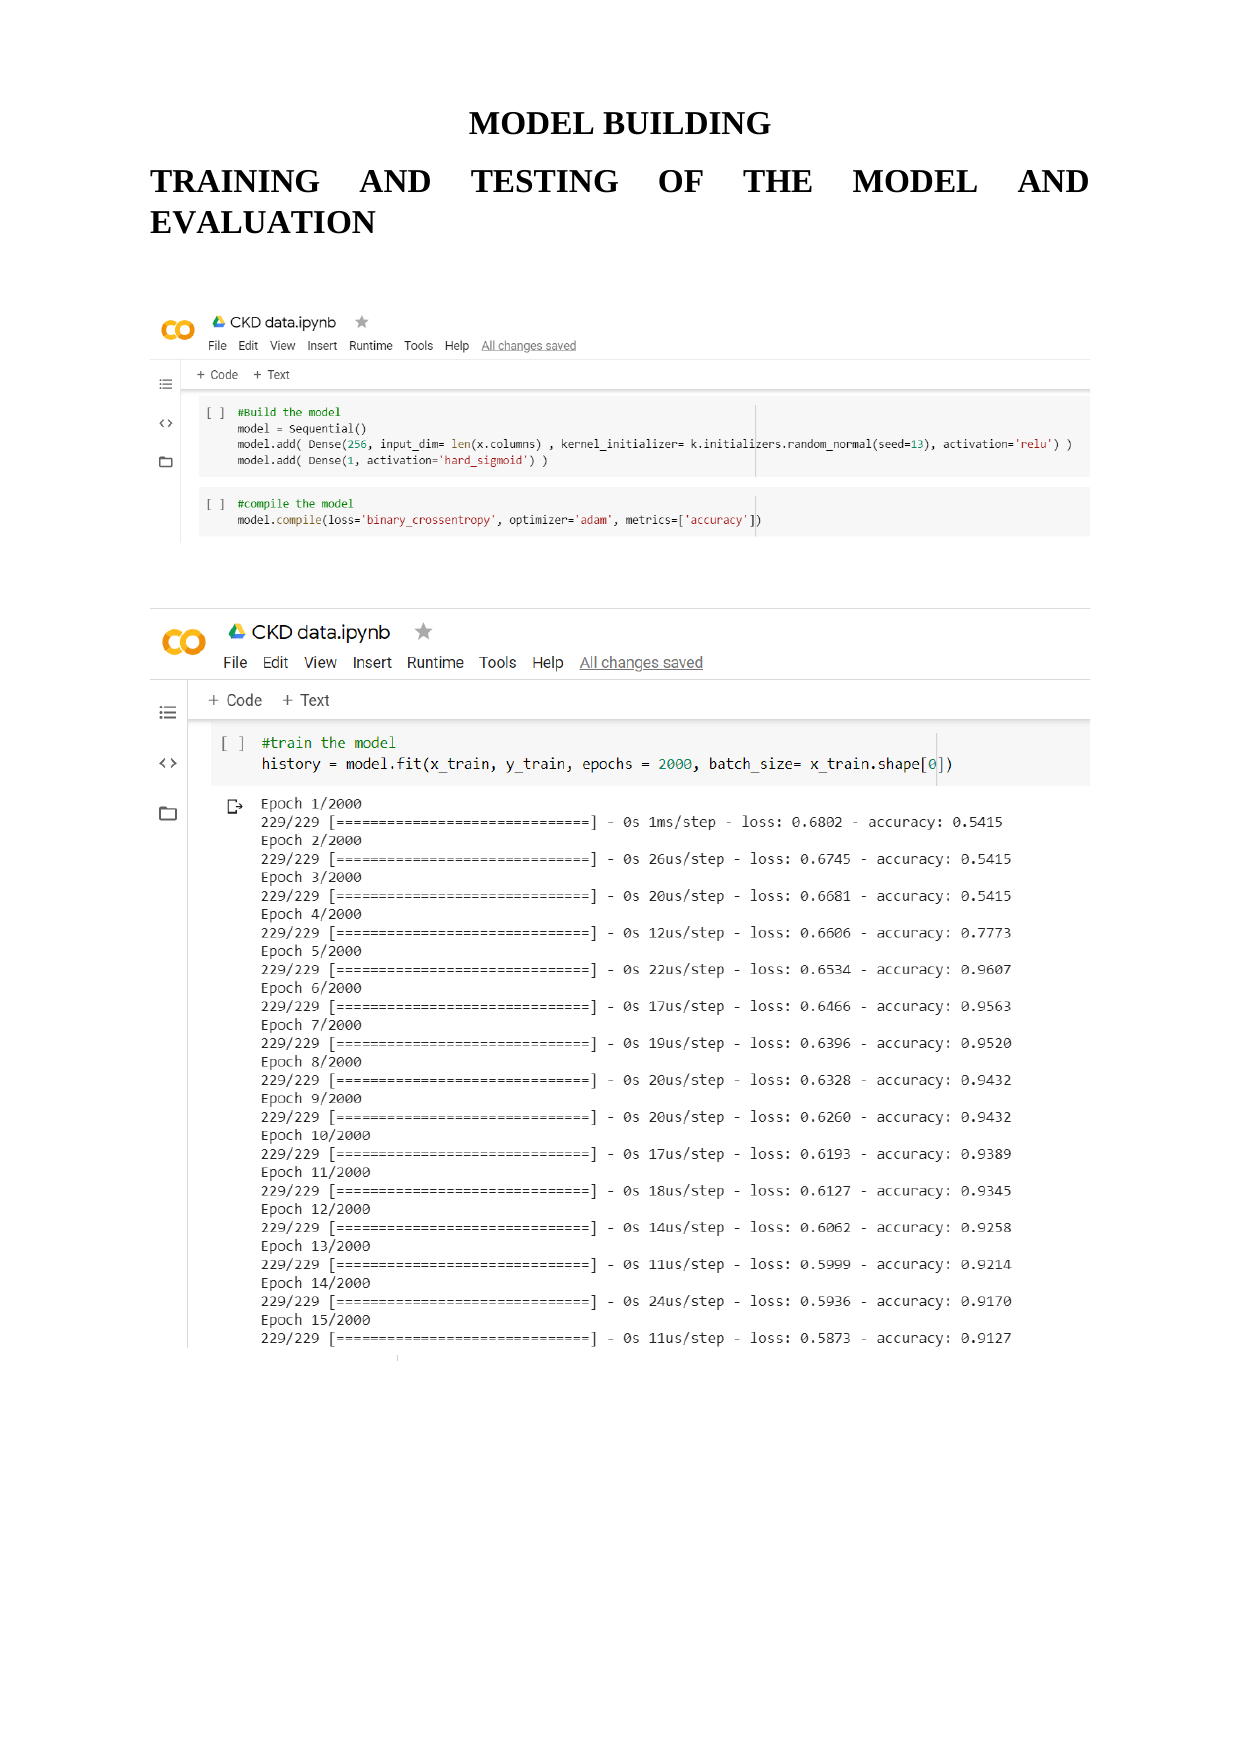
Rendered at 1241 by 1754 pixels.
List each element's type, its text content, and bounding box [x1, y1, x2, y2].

picture [150, 307, 1091, 543]
text MODEL BUILDING [150, 103, 1090, 142]
text TRAINING AND TESTING OF THE MODEL AND EVALUATION [150, 161, 1090, 241]
picture [150, 608, 1091, 1361]
